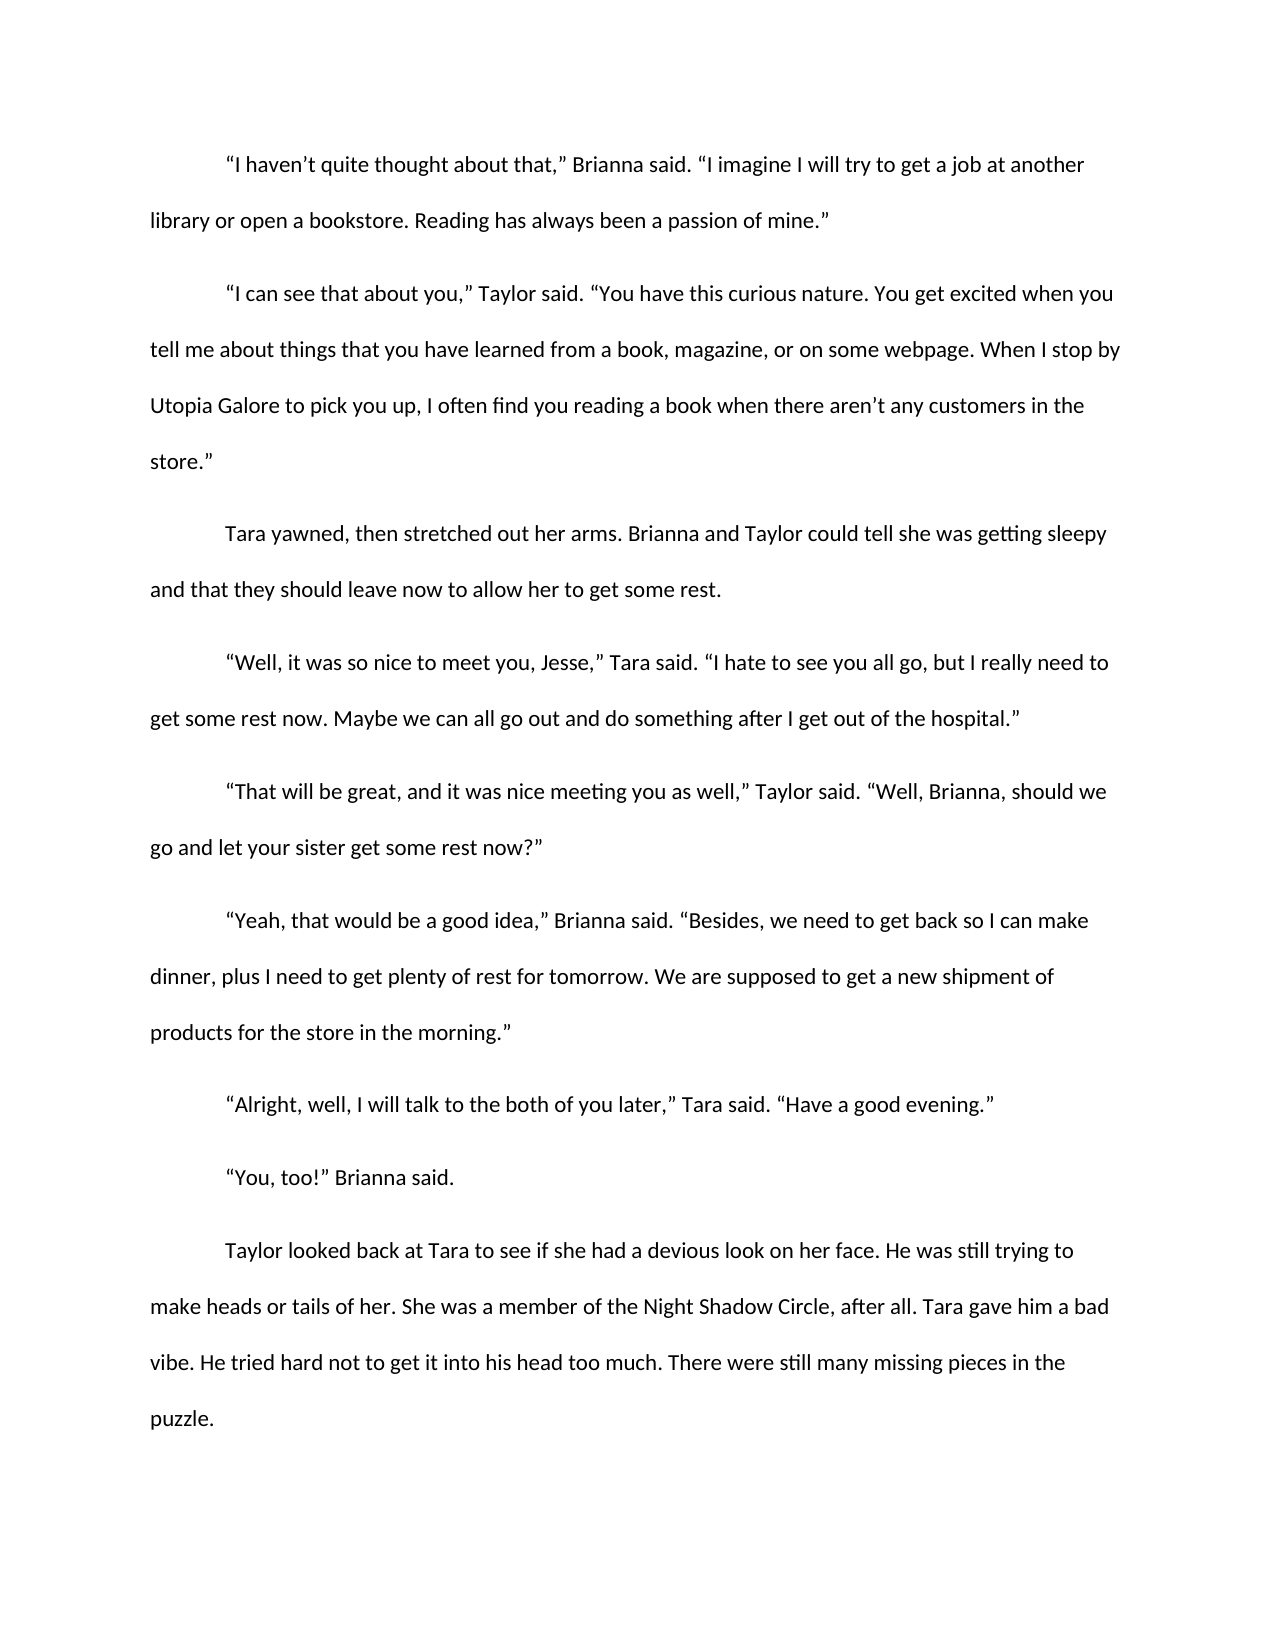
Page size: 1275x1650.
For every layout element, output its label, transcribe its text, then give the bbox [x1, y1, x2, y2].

text “You, too!” Brianna said. [150, 1163, 1125, 1191]
text “I haven’t quite thought about that,” Brianna said. “I imagine I will try to get a job at another library or open a bookstore. Reading has always been a passion of mine.” [150, 150, 1125, 234]
text “Alright, well, I will talk to the both of you later,” Tara said. “Have a good evening.” [150, 1091, 1125, 1119]
text Taylor looked back at Tara to see if she had a devious look on her face. He was still trying to make heads or tails of her. She was a member of the Night Shadow Circle, after all. Tara gave him a bad vibe. He tried hard not to get it into his head too much. There were still many missing pieces in the puzzle. [150, 1236, 1125, 1432]
text Tara yawned, then stretched out her arms. Brianna and Taylor could tell she was getting sleepy and that they should leave now to allow her to get some rest. [150, 519, 1125, 604]
text “Yeah, that would be a good idea,” Brianna said. “Besides, we need to get back so I can make dinner, plus I need to get plenty of rest for tomorrow. We are supposed to get a new shipment of products for the store in the morning.” [150, 906, 1125, 1046]
text “Well, it was so nice to meet you, Jesse,” Tara said. “I hate to see you all go, but I really need to get some rest now. Maybe we can all go out and do something after I get out of the hospital.” [150, 648, 1125, 732]
text “That will be great, and it was nice meeting you as well,” Taylor said. “Well, Brianna, should we go and let your sister get some rest now?” [150, 777, 1125, 861]
text “I can see that about you,” Taylor said. “You have this curious nature. You get excited when you tell me about things that you have learned from a book, magazine, or on some webpage. When I stop by Utopia Galore to pick you up, I often find you reading a book when there aren’t any customers in the store.” [150, 279, 1125, 475]
